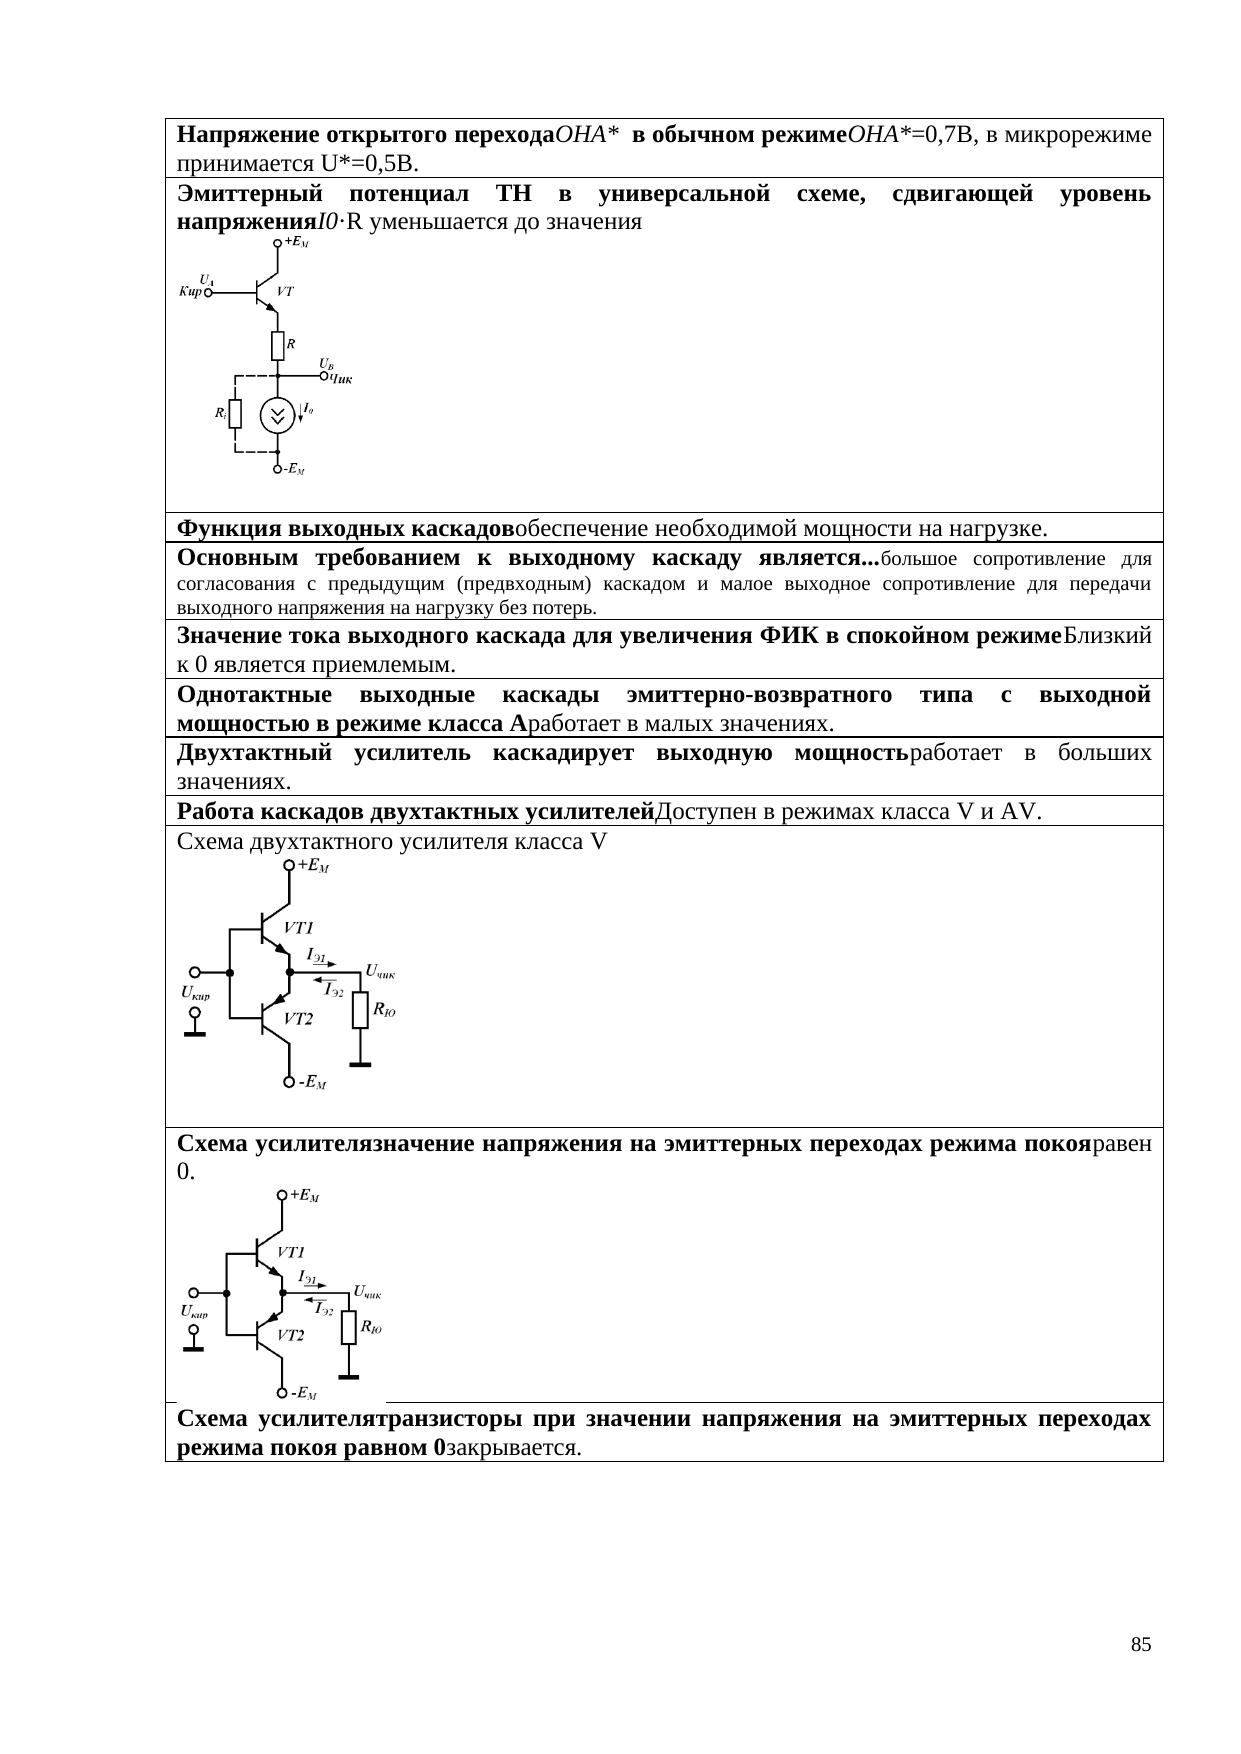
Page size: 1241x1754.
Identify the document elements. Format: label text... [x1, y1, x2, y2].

picture [176, 1185, 387, 1403]
table_cell Значение тока выходного каскада для увеличения ФИК в спокойном режимеБлизкий к 0 является приемлемым. [166, 620, 1163, 678]
table_cell Эмиттерный потенциал ТН в универсальной схеме, сдвигающей уровень напряженияI0·R уменьшается до значения [166, 178, 1163, 512]
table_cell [166, 1403, 1163, 1461]
picture [176, 235, 353, 479]
table_cell Однотактные выходные каскады эмиттерно-возвратного типа с выходной мощностью в режиме класса Аработает в малых значениях. [166, 679, 1163, 736]
picture [176, 854, 400, 1093]
table_cell Основным требованием к выходному каскаду является...большое сопротивление для согласования с предыдущим (предвходным) каскадом и малое выходное сопротивление для передачи выходного напряжения на нагрузку без потерь. [166, 543, 1163, 619]
table_cell Напряжение открытого переходаОНА* в обычном режимеОНА*=0,7В, в микрорежиме принимается U*=0,5В. [166, 119, 1163, 177]
table_cell Двухтактный усилитель каскадирует выходную мощностьработает в больших значениях. [166, 738, 1163, 795]
table_cell Схема усилителязначение напряжения на эмиттерных переходах режима покояравен 0. [166, 1128, 1163, 1402]
table_cell Функция выходных каскадовобеспечение необходимой мощности на нагрузке. [166, 513, 1163, 541]
table_cell Схема двухтактного усилителя класса V [166, 826, 1163, 1127]
table_cell Работа каскадов двухтактных усилителейДоступен в режимах класса V и AV. [166, 796, 1163, 825]
